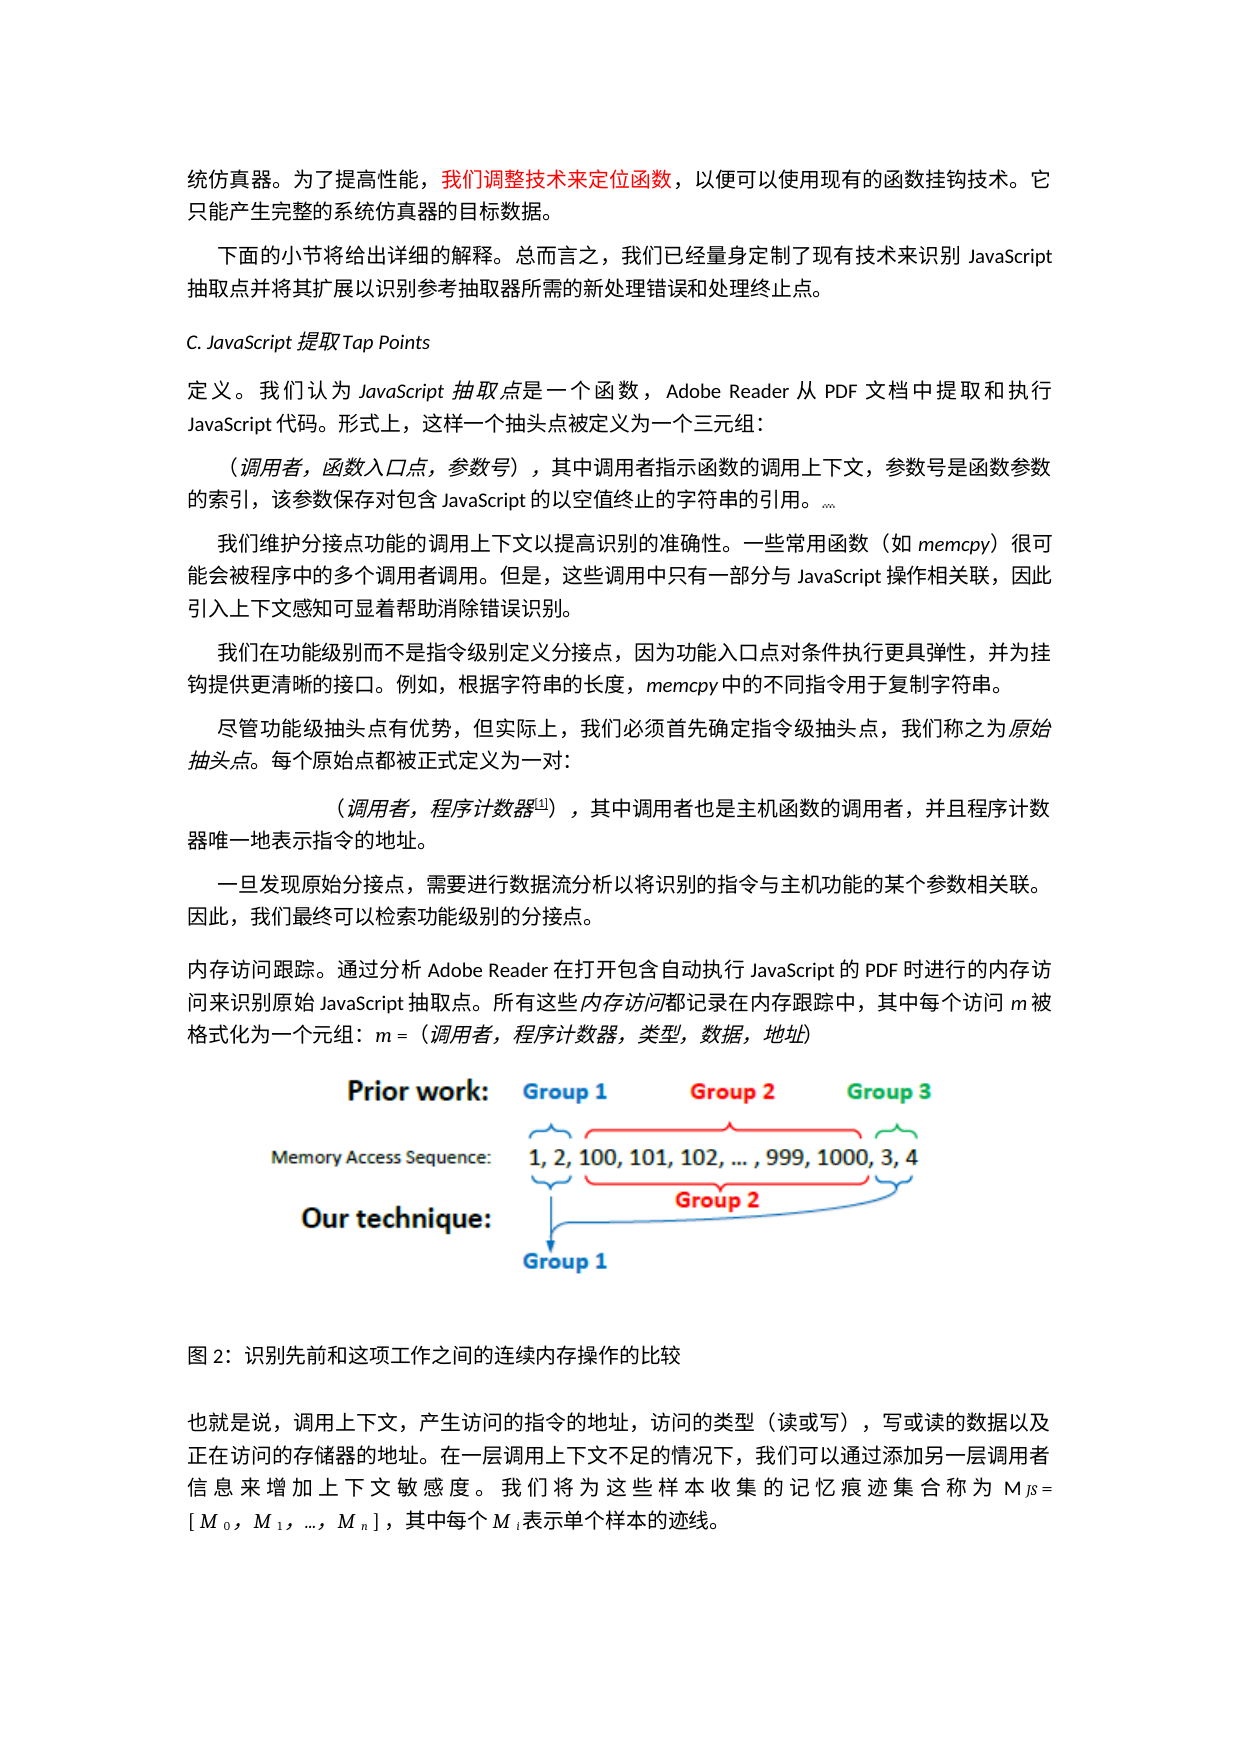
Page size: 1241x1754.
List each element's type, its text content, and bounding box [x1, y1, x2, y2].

text （调用者，程序计数器[1]），其中调用者也是主机函数的调用者，并且程序计数器唯一地表示指令的地址。 [188, 791, 1053, 856]
text 图2：识别先前和这项工作之间的连续内存操作的比较 [188, 1338, 1053, 1370]
picture [822, 504, 837, 508]
text 一旦发现原始分接点，需要进行数据流分析以将识别的指令与主机功能的某个参数相关联。因此，我们最终可以检索功能级别的分接点。 [188, 867, 1053, 932]
text （调用者，函数入口点，参数号），其中调用者指示函数的调用上下文，参数号是函数参数的索引，该参数保存对包含JavaScript的以空值终止的字符串的引用。 [188, 450, 1053, 515]
text C. JavaScript提取Tap Points [186, 324, 1053, 357]
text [188, 162, 1053, 227]
text 下面的小节将给出详细的解释。总而言之，我们已经量身定制了现有技术来识别JavaScript抽取点并将其扩展以识别参考抽取器所需的新处理错误和处理终止点。 [188, 238, 1053, 303]
text 我们维护分接点功能的调用上下文以提高识别的准确性。一些常用函数（如memcpy）很可能会被程序中的多个调用者调用。但是，这些调用中只有一部分与JavaScript操作相关联，因此引入上下文感知可显着帮助消除错误识别。 [188, 526, 1053, 624]
text 内存访问跟踪。通过分析Adobe Reader在打开包含自动执行JavaScript的PDF时进行的内存访问来识别原始JavaScript抽取点。所有这些内存访问都记录在内存跟踪中，其中每个访问m被格式化为一个元组：m =（调用者，程序计数器，类型，数据，地址） [188, 952, 1053, 1050]
picture [255, 1061, 957, 1291]
text 定义。我们认为JavaScript抽取点是一个函数，Adobe Reader从PDF文档中提取和执行JavaScript代码。形式上，这样一个抽头点被定义为一个三元组： [188, 374, 1053, 439]
text 也就是说，调用上下文，产生访问的指令的地址，访问的类型（读或写），写或读的数据以及正在访问的存储器的地址。在一层调用上下文不足的情况下，我们可以通过添加另一层调用者信息来增加上下文敏感度。我们将为这些样本收集的记忆痕迹集合称为M JS = [ M 0 ，M 1 ，...，M n ] ，其中每个M i表示单个样本的迹线。 [188, 1405, 1053, 1535]
text 尽管功能级抽头点有优势，但实际上，我们必须首先确定指令级抽头点，我们称之为原始抽头点。每个原始点都被正式定义为一对： [188, 711, 1053, 776]
text 我们在功能级别而不是指令级别定义分接点，因为功能入口点对条件执行更具弹性，并为挂钩提供更清晰的接口。例如，根据字符串的长度，memcpy中的不同指令用于复制字符串。 [188, 635, 1053, 700]
